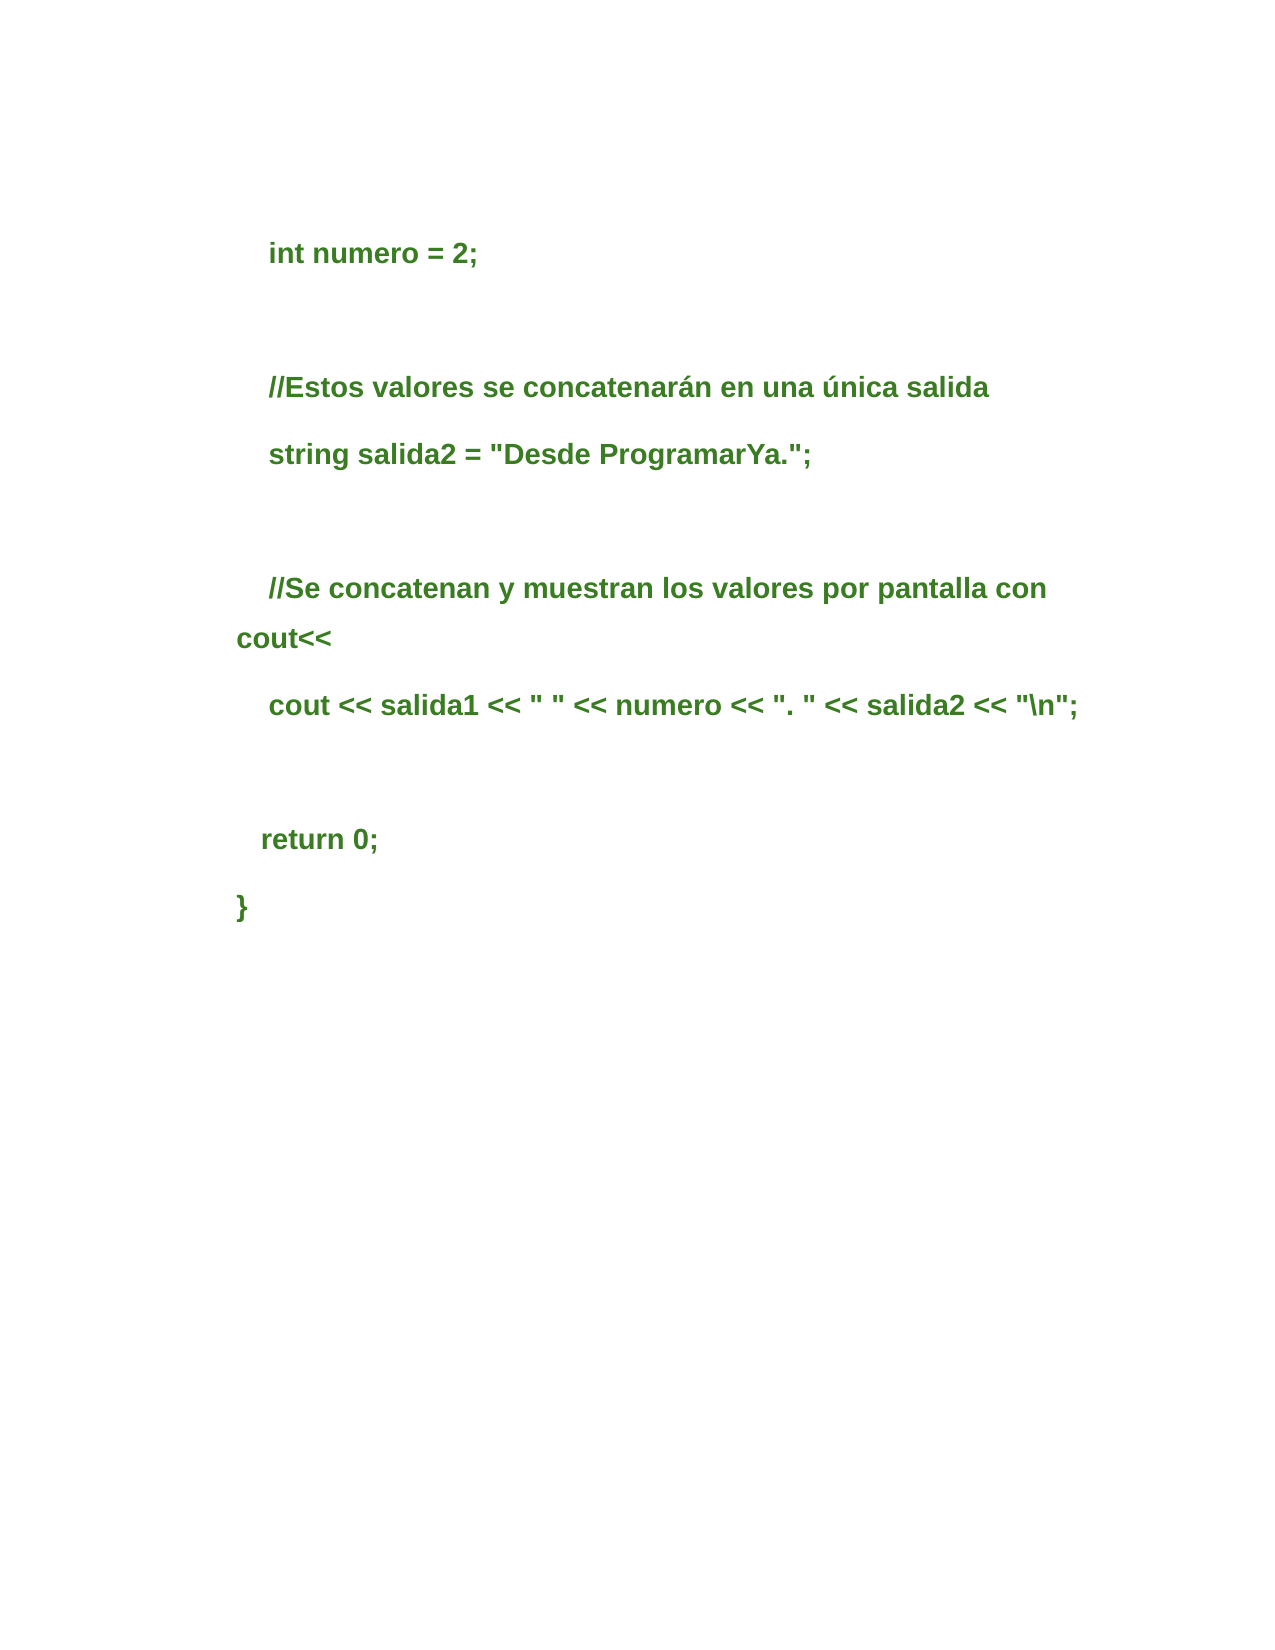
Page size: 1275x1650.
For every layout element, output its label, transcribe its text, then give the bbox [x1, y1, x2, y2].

text } [236, 889, 1098, 923]
text int numero = 2; [236, 236, 1098, 270]
text //Estos valores se concatenarán en una única salida [236, 370, 1098, 404]
text //Se concatenan y muestran los valores por pantalla con cout<< [236, 571, 1098, 655]
text return 0; [236, 822, 1098, 856]
text string salida2 = "Desde ProgramarYa."; [236, 437, 1098, 471]
text cout << salida1 << " " << numero << ". " << salida2 << "\n"; [236, 688, 1098, 722]
